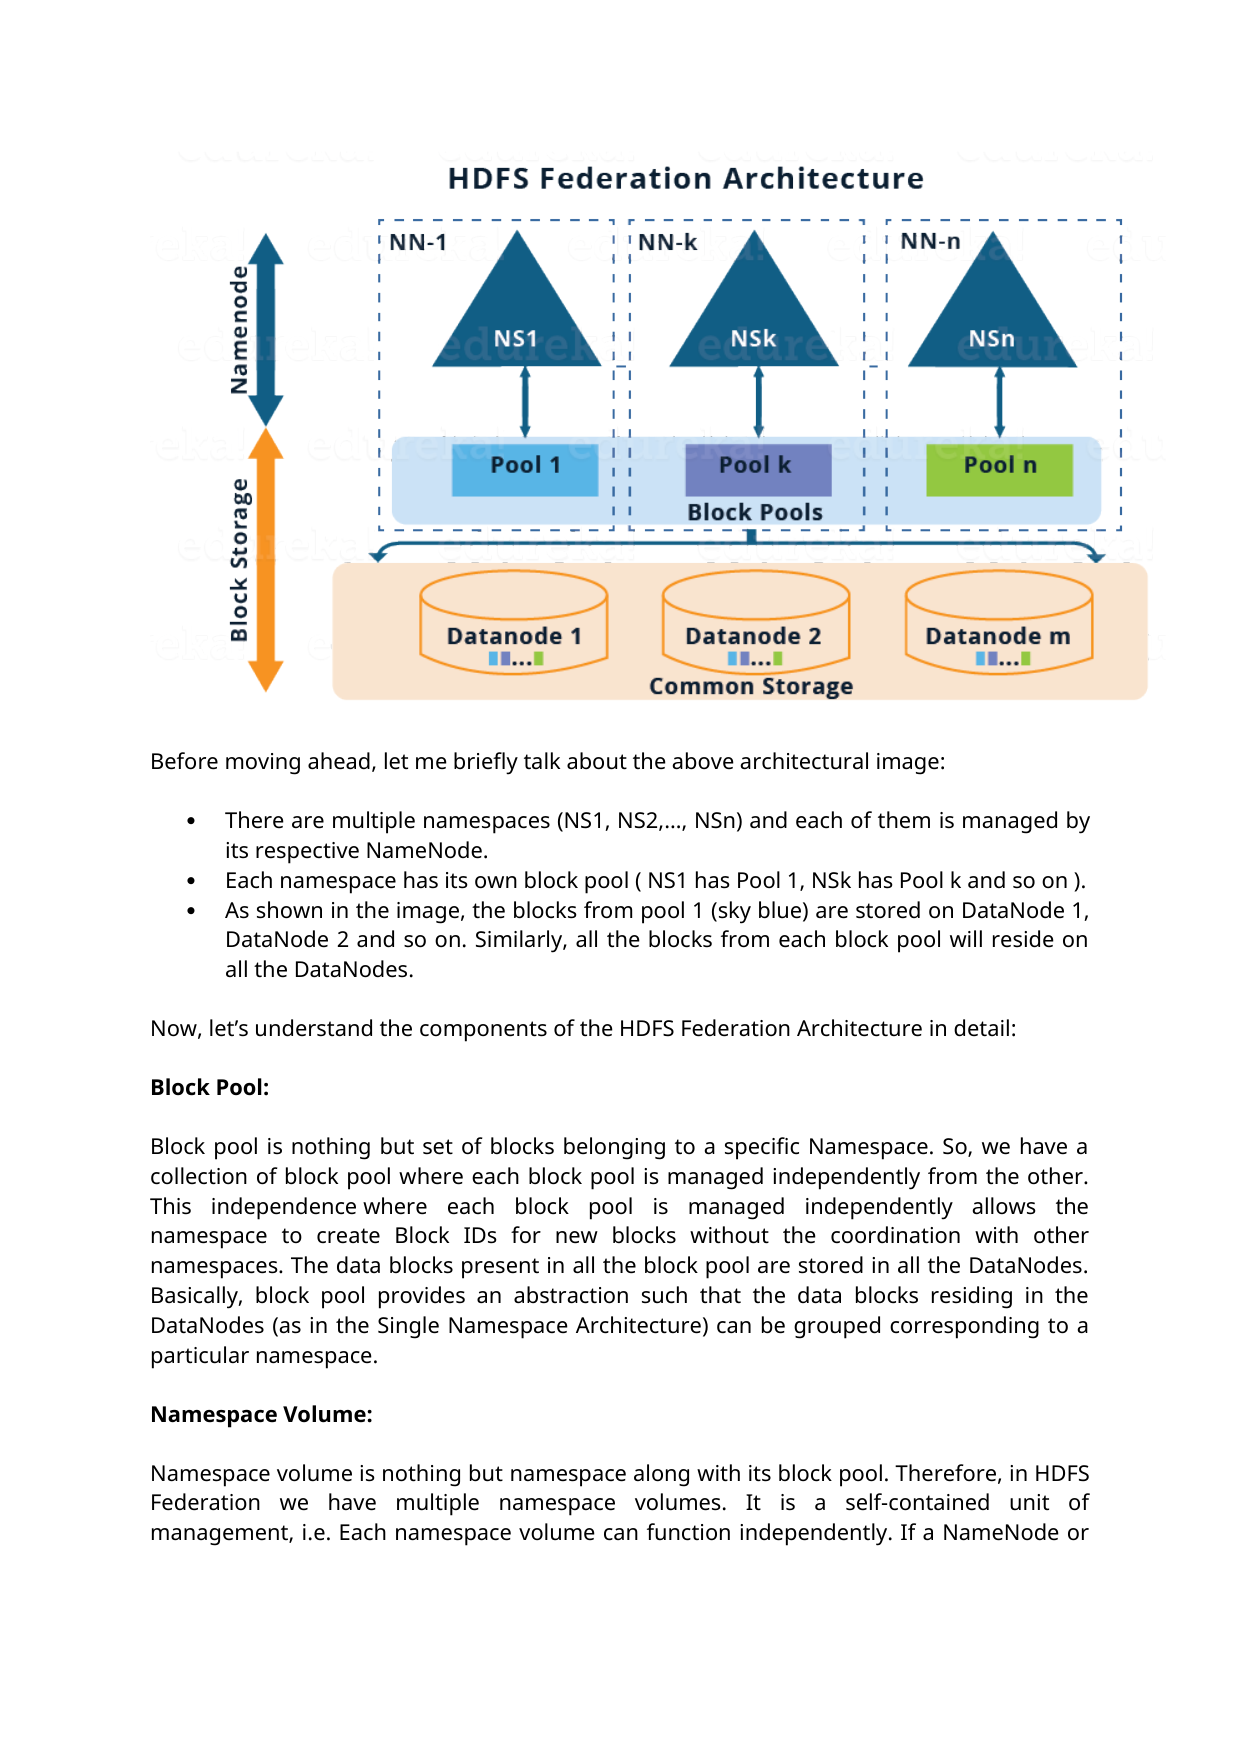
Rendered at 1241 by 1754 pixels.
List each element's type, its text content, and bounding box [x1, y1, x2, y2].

picture [150, 150, 1166, 718]
text Now, let’s understand the components of the HDFS Federation Architecture in detail: [150, 1013, 1090, 1043]
list As shown in the image, the blocks from pool 1 (sky blue) are stored on DataNode 1, DataNode 2 and so on. Similarly, all the blocks from each block pool will reside on all the DataNodes. [187, 895, 1090, 984]
text Namespace Volume: [150, 1399, 1090, 1428]
text Before moving ahead, let me briefly talk about the above architectural image: [150, 746, 1090, 776]
text Block Pool: [150, 1072, 1090, 1102]
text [150, 1458, 1090, 1547]
text Block pool is nothing but set of blocks belonging to a specific Namespace. So, we have a collection of block pool where each block pool is managed independently from the other. This independence where each block pool is managed independently allows the namespace to create Block IDs for new blocks without the coordination with other namespaces. The data blocks present in all the block pool are stored in all the DataNodes. Basically, block pool provides an abstraction such that the data blocks residing in the DataNodes (as in the Single Namespace Architecture) can be grouped corresponding to a particular namespace. [150, 1131, 1090, 1369]
list There are multiple namespaces (NS1, NS2,…, NSn) and each of them is managed by its respective NameNode. [187, 805, 1090, 865]
list Each namespace has its own block pool ( NS1 has Pool 1, NSk has Pool k and so on ). [187, 865, 1090, 895]
